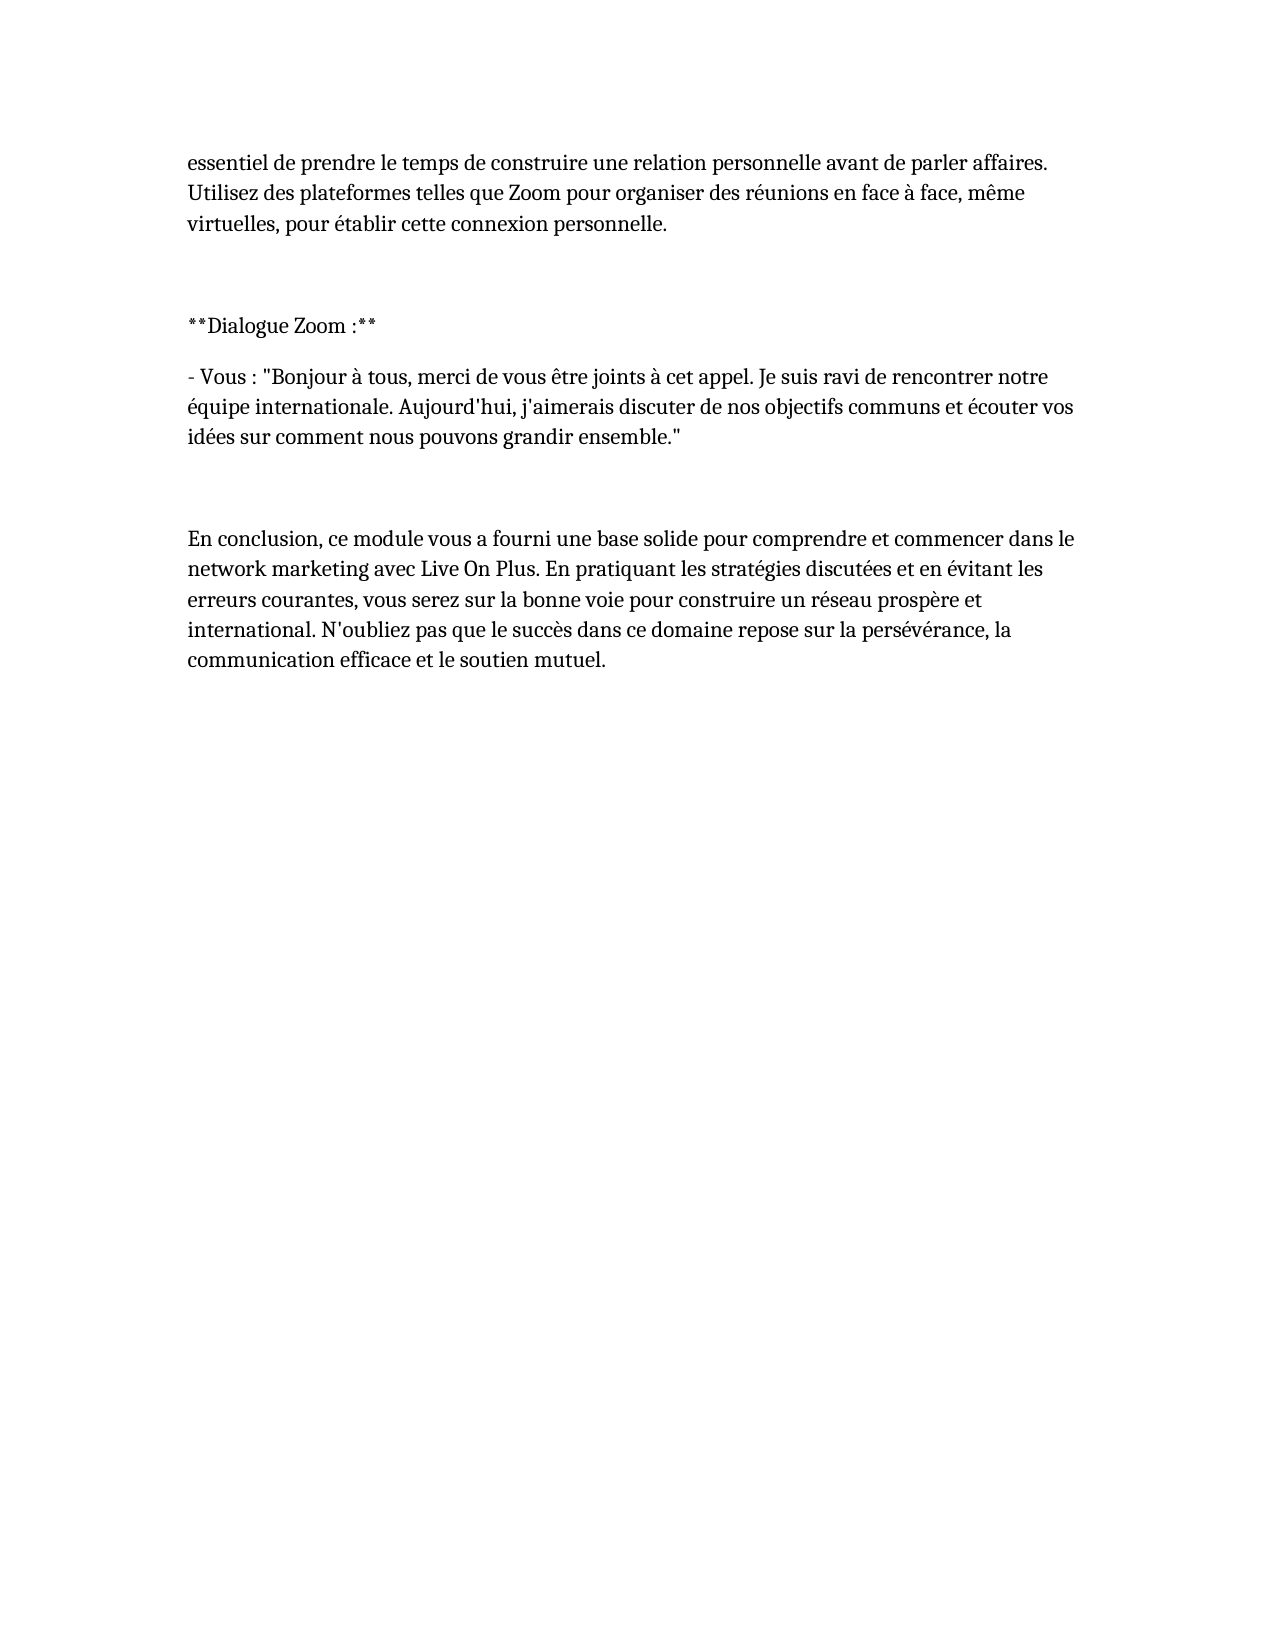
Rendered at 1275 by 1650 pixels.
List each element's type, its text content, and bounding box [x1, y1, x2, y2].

text - Vous : "Bonjour à tous, merci de vous être joints à cet appel. Je suis ravi de rencontrer notre équipe internationale. Aujourd'hui, j'aimerais discuter de nos objectifs communs et écouter vos idées sur comment nous pouvons grandir ensemble." [187, 363, 1087, 450]
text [187, 150, 1087, 237]
text En conclusion, ce module vous a fourni une base solide pour comprendre et commencer dans le network marketing avec Live On Plus. En pratiquant les stratégies discutées et en évitant les erreurs courantes, vous serez sur la bonne voie pour construire un réseau prospère et international. N'oubliez pas que le succès dans ce domaine repose sur la persévérance, la communication efficace et le soutien mutuel. [187, 526, 1087, 673]
text **Dialogue Zoom :** [187, 312, 1087, 339]
